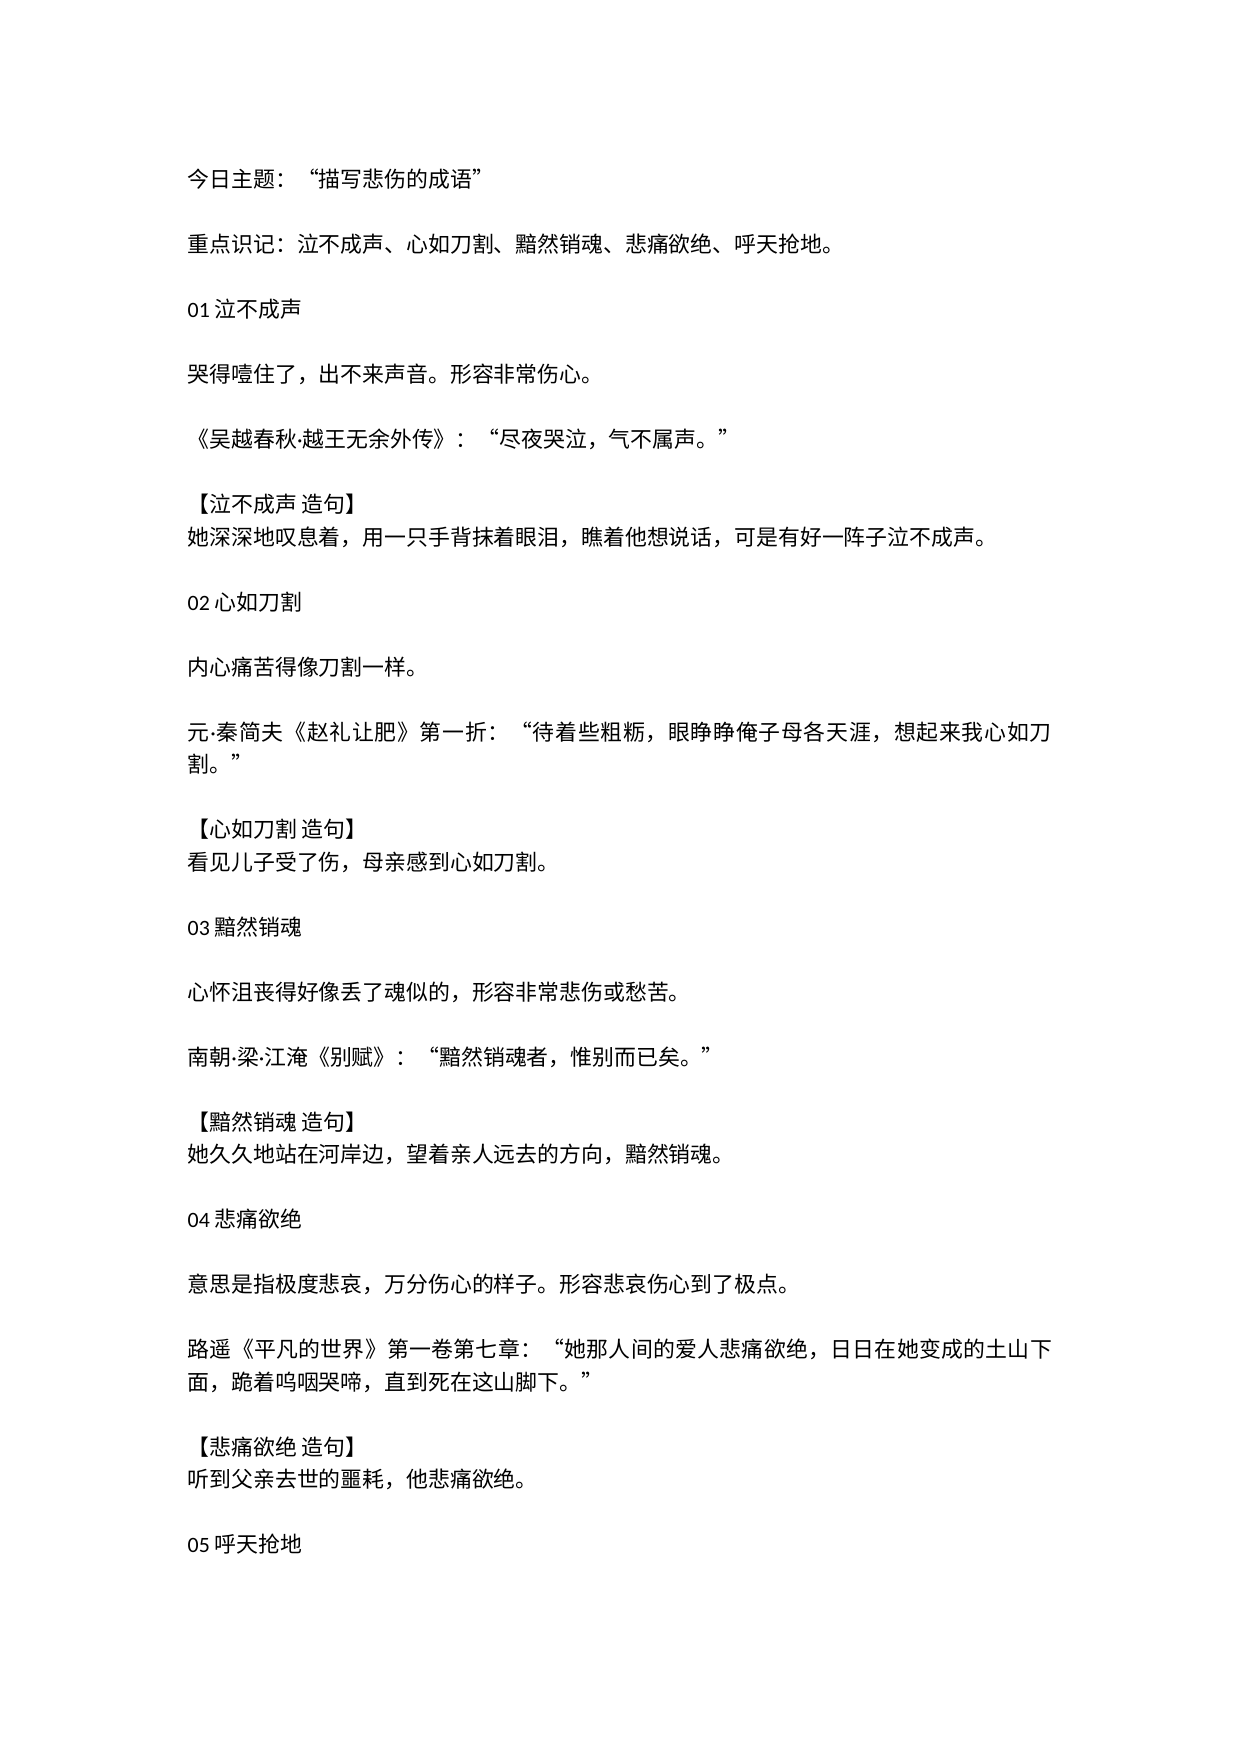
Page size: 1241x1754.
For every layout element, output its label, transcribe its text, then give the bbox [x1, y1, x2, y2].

text 03黯然销魂 [187, 909, 1053, 942]
text 哭得噎住了，出不来声音。形容非常伤心。 [187, 357, 1053, 389]
text 她深深地叹息着，用一只手背抹着眼泪，瞧着他想说话，可是有好一阵子泣不成声。 [187, 519, 1053, 552]
text 今日主题：“描写悲伤的成语” [187, 162, 1053, 194]
text 心怀沮丧得好像丢了魂似的，形容非常悲伤或愁苦。 [187, 974, 1053, 1007]
text 【悲痛欲绝 造句】 [187, 1429, 1053, 1462]
text 她久久地站在河岸边，望着亲人远去的方向，黯然销魂。 [187, 1137, 1053, 1169]
text 【泣不成声 造句】 [187, 487, 1053, 519]
text 意思是指极度悲哀，万分伤心的样子。形容悲哀伤心到了极点。 [187, 1267, 1053, 1299]
text 南朝·梁·江淹《别赋》：“黯然销魂者，惟别而已矣。” [187, 1039, 1053, 1072]
text 【黯然销魂 造句】 [187, 1104, 1053, 1137]
text 05呼天抢地 [187, 1527, 1053, 1559]
text 【心如刀割 造句】 [187, 812, 1053, 844]
text 04悲痛欲绝 [187, 1202, 1053, 1234]
text 路遥《平凡的世界》第一卷第七章：“她那人间的爱人悲痛欲绝，日日在她变成的土山下面，跪着呜咽哭啼，直到死在这山脚下。” [187, 1332, 1053, 1397]
text 内心痛苦得像刀割一样。 [187, 649, 1053, 682]
text 听到父亲去世的噩耗，他悲痛欲绝。 [187, 1462, 1053, 1494]
text 重点识记：泣不成声、心如刀割、黯然销魂、悲痛欲绝、呼天抢地。 [187, 227, 1053, 259]
text 01泣不成声 [187, 292, 1053, 324]
text 元·秦简夫《赵礼让肥》第一折：“待着些粗粝，眼睁睁俺子母各天涯，想起来我心如刀割。” [187, 714, 1053, 779]
text 《吴越春秋·越王无余外传》：“尽夜哭泣，气不属声。” [187, 422, 1053, 454]
text 02心如刀割 [187, 584, 1053, 617]
text 看见儿子受了伤，母亲感到心如刀割。 [187, 844, 1053, 877]
